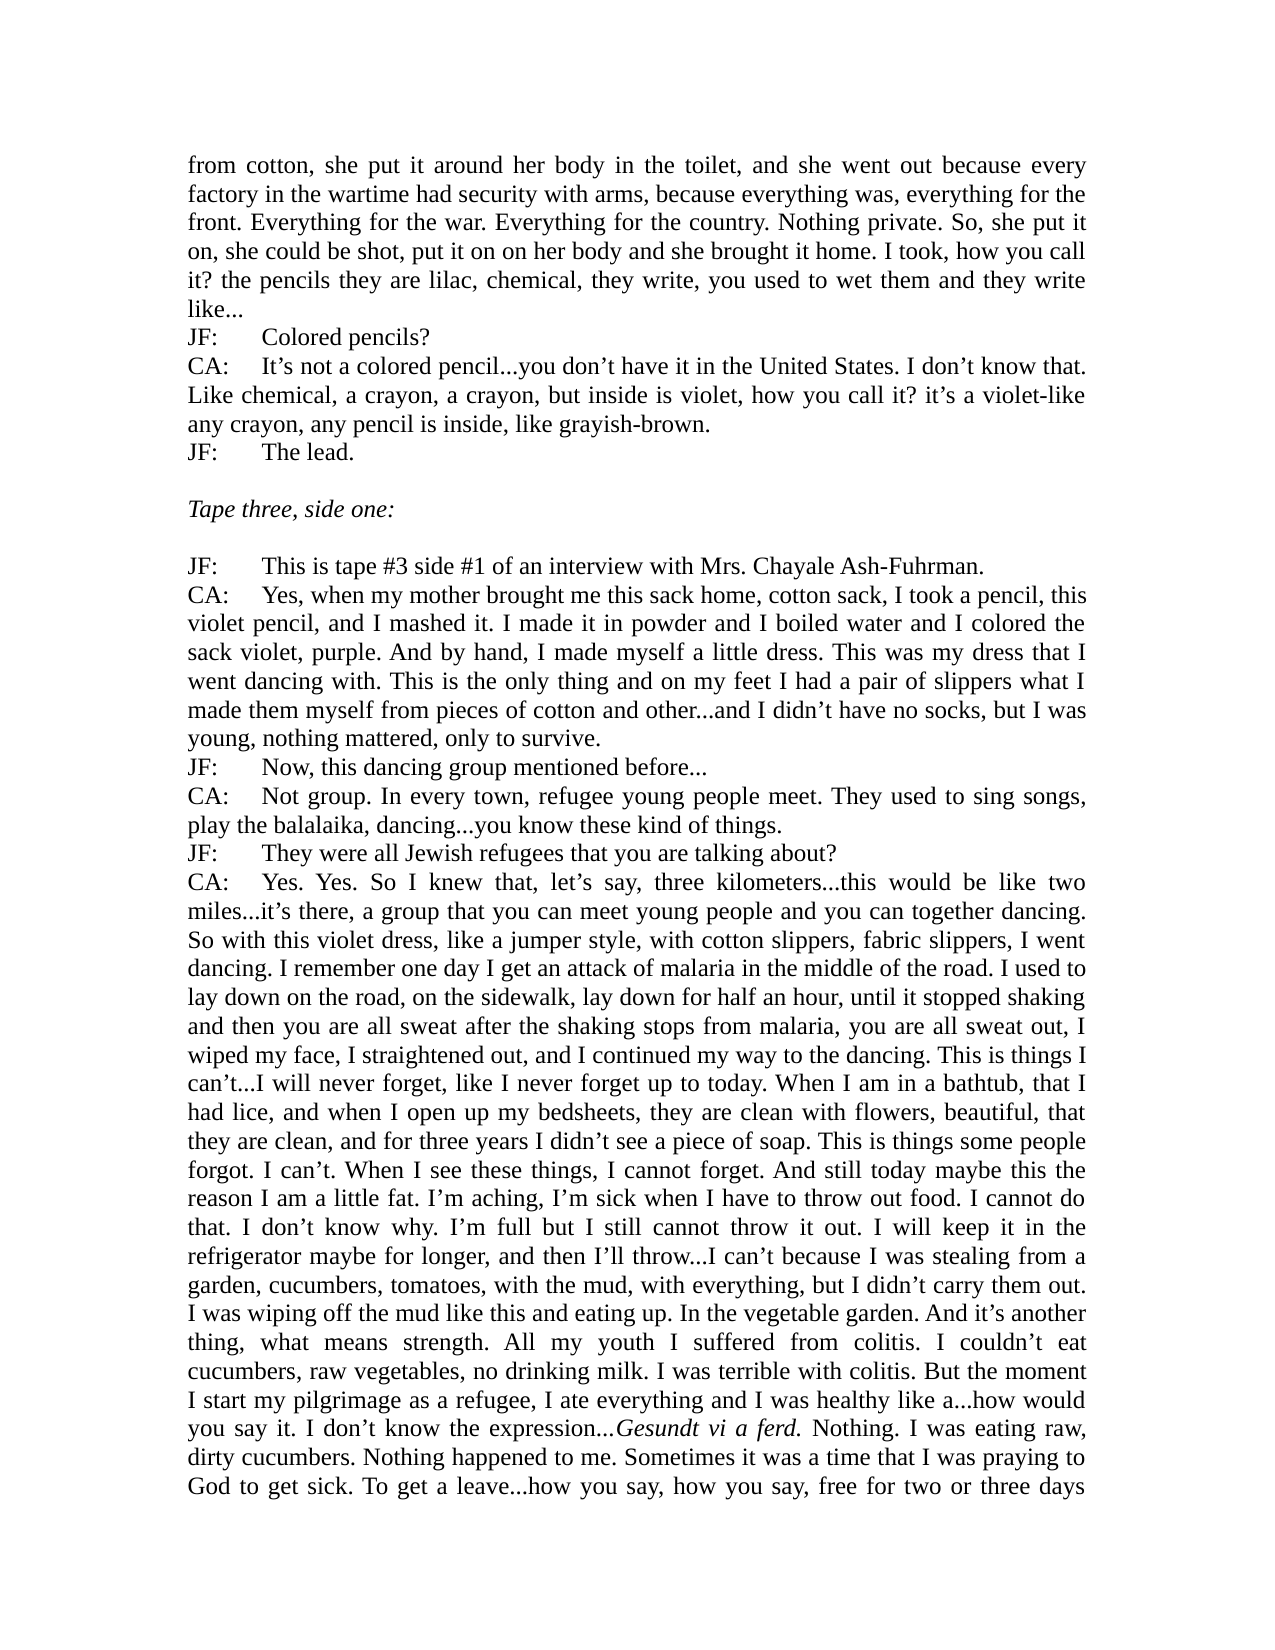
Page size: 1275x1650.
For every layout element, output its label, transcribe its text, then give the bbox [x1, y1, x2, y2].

text CA: Not group. In every town, refugee young people meet. They used to sing songs, play the balalaika, dancing...you know these kind of things. [187, 782, 1087, 840]
text JF: Now, this dancing group mentioned before... [187, 754, 1087, 782]
text JF: This is tape #3 side #1 of an interview with Mrs. Chayale Ash-Fuhrman. [187, 552, 1087, 581]
text CA: Yes, when my mother brought me this sack home, cotton sack, I took a pencil, this violet pencil, and I mashed it. I made it in powder and I boiled water and I colored the sack violet, purple. And by hand, I made myself a little dress. This was my dress that I went dancing with. This is the only thing and on my feet I had a pair of slippers what I made them myself from pieces of cotton and other...and I didn’t have no socks, but I was young, nothing mattered, only to survive. [187, 581, 1087, 754]
text CA: It’s not a colored pencil...you don’t have it in the United States. I don’t know that. Like chemical, a crayon, a crayon, but inside is violet, how you call it? it’s a violet-like any crayon, any pencil is inside, like grayish-brown. [187, 351, 1087, 437]
text JF: Colored pencils? [187, 322, 1087, 351]
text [187, 150, 1087, 322]
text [187, 869, 1087, 1472]
text JF: They were all Jewish refugees that you are talking about? [187, 840, 1087, 869]
text Tape three, side one: [187, 495, 1087, 524]
text JF: The lead. [187, 437, 1087, 466]
